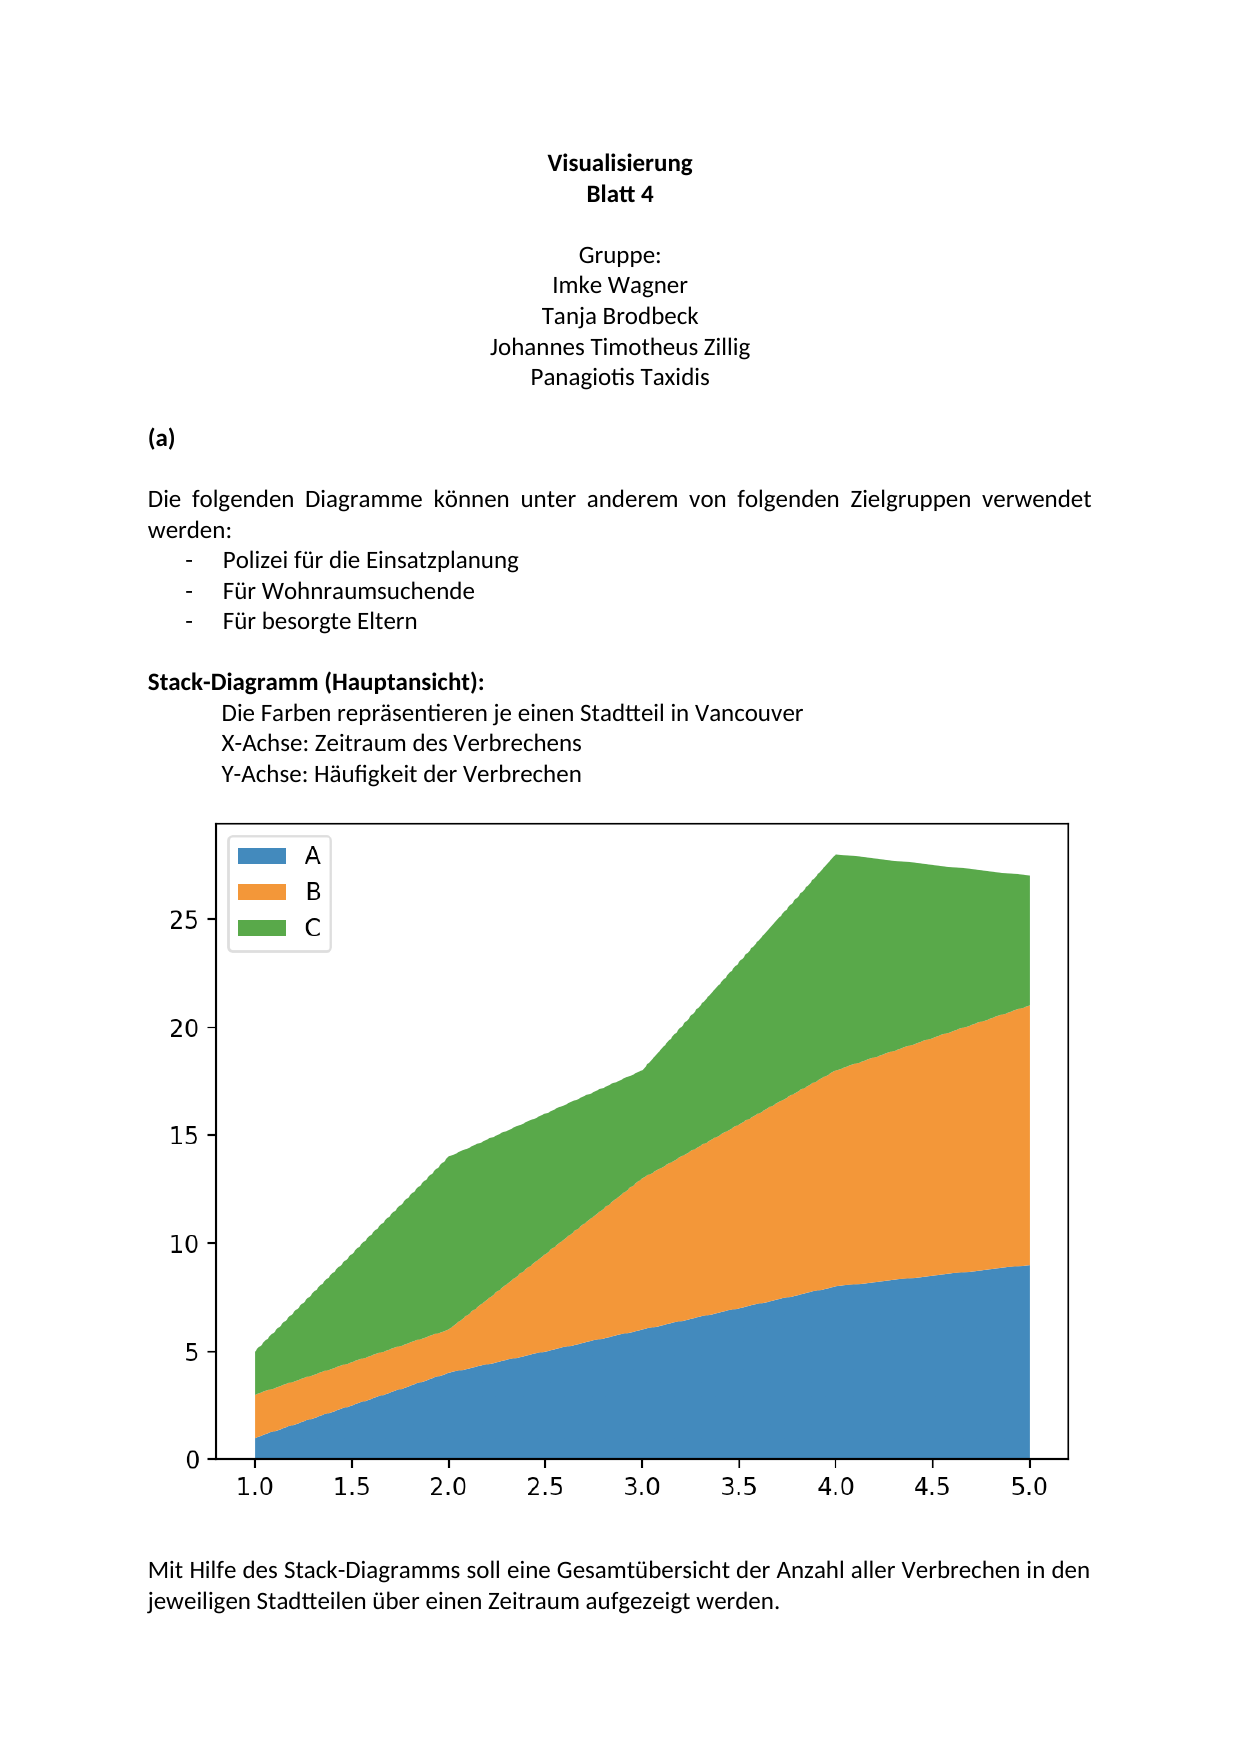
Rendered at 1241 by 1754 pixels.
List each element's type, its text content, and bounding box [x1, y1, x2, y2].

text (a) [148, 422, 1093, 453]
text Blatt 4 [148, 178, 1093, 209]
list Polizei für die Einsatzplanung [185, 544, 1093, 575]
text Imke Wagner [148, 270, 1093, 300]
text Stack-Diagramm (Hauptansicht): [148, 666, 1093, 697]
picture [147, 788, 1092, 1524]
list Für besorgte Eltern [185, 605, 1093, 636]
text Y-Achse: Häufigkeit der Verbrechen [148, 758, 1093, 788]
list Für Wohnraumsuchende [185, 575, 1093, 605]
text Mit Hilfe des Stack-Diagramms soll eine Gesamtübersicht der Anzahl aller Verbrechen in den jeweiligen Stadtteilen über einen Zeitraum aufgezeigt werden. [148, 1554, 1093, 1616]
text Johannes Timotheus Zillig [148, 331, 1093, 361]
text Die folgenden Diagramme können unter anderem von folgenden Zielgruppen verwendet werden: [148, 483, 1093, 544]
text Visualisierung [148, 148, 1093, 178]
text Tanja Brodbeck [148, 300, 1093, 331]
text Die Farben repräsentieren je einen Stadtteil in Vancouver [148, 697, 1093, 727]
text Panagiotis Taxidis [148, 361, 1093, 392]
text Gruppe: [148, 239, 1093, 270]
text X-Achse: Zeitraum des Verbrechens [148, 727, 1093, 758]
